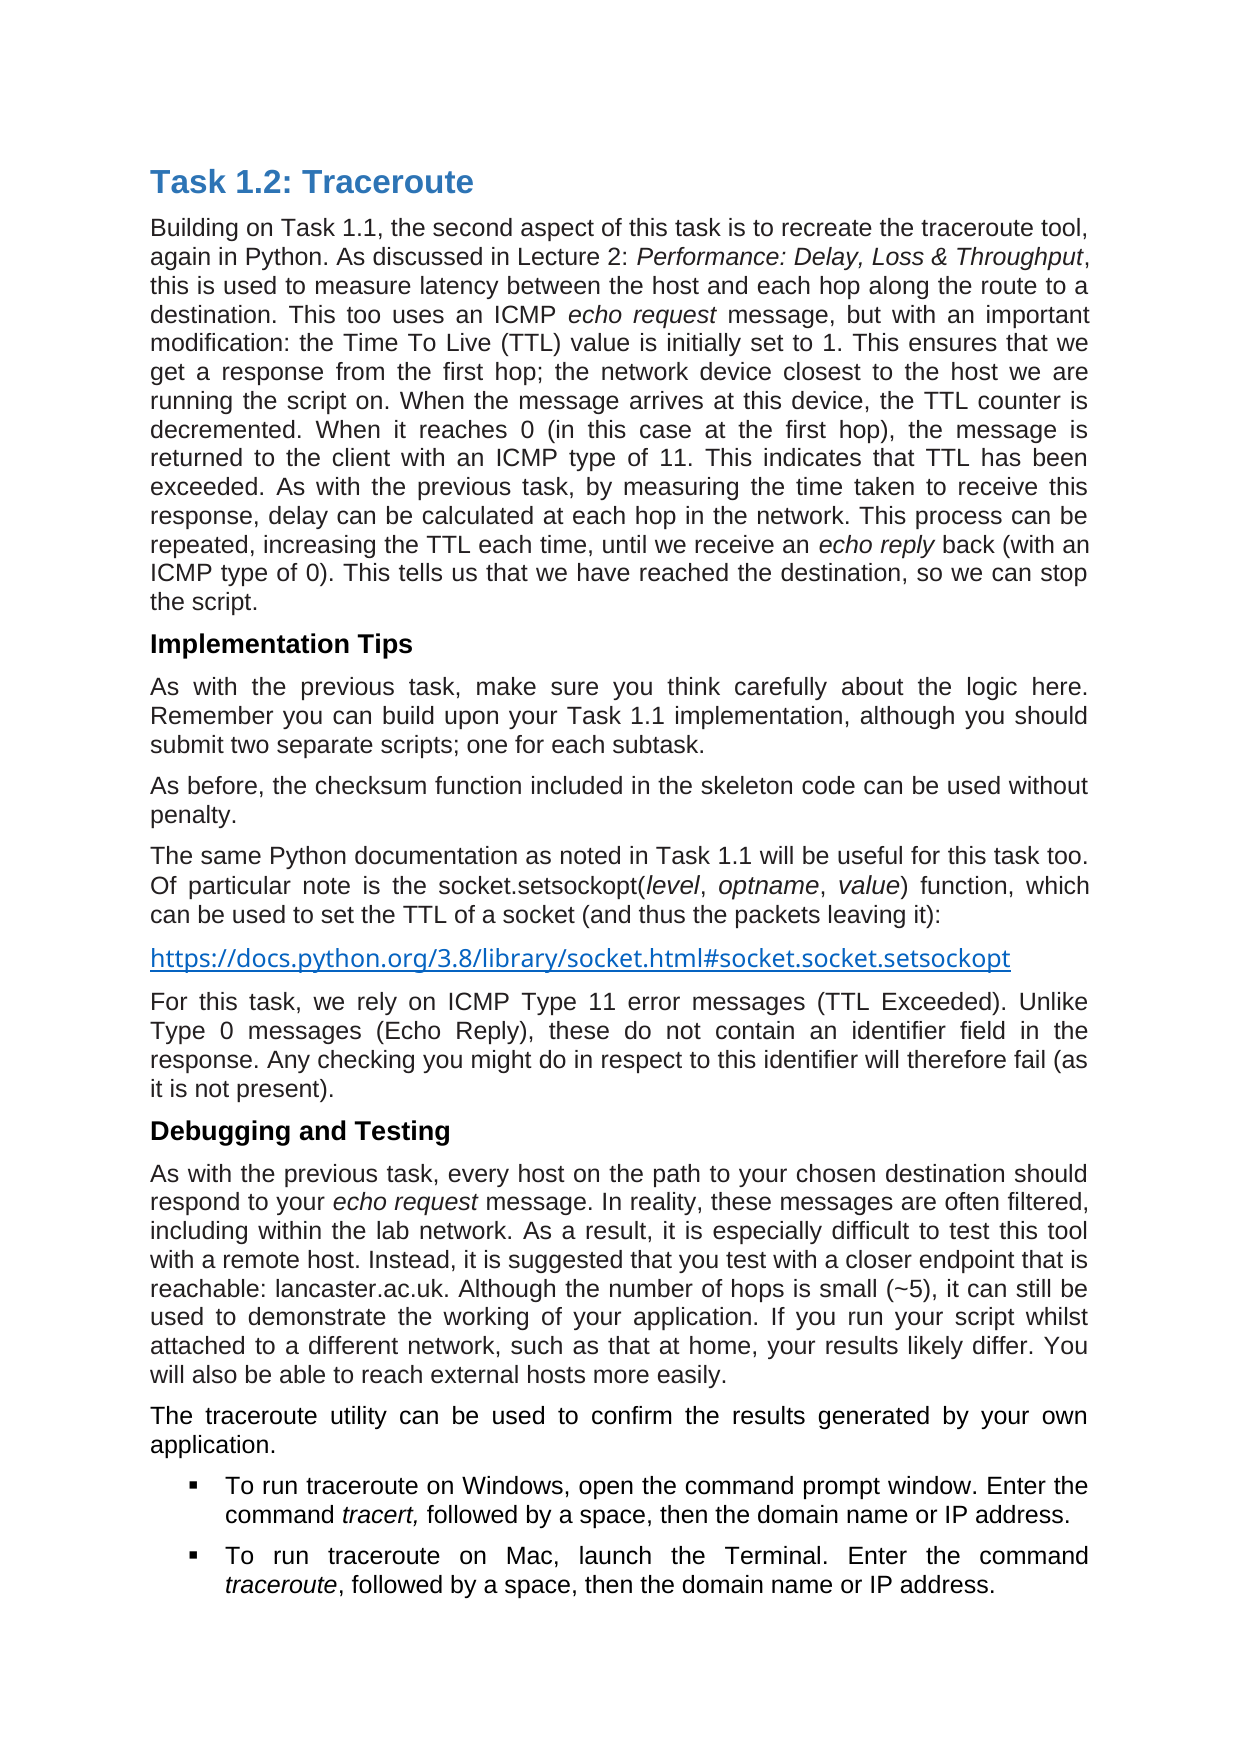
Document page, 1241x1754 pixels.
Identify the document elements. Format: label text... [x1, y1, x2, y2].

text As before, the checksum function included in the skeleton code can be used without penalty. [150, 771, 1090, 828]
text Task 1.2: Traceroute [150, 162, 1090, 201]
text The same Python documentation as noted in Task 1.1 will be useful for this task too. Of particular note is the socket.setsockopt(level, optname, value) function, which can be used to set the TTL of a socket (and thus the packets leaving it): [150, 841, 1090, 928]
subtitle Implementation Tips [150, 628, 1090, 660]
text Building on Task 1.1, the second aspect of this task is to recreate the traceroute tool, again in Python. As discussed in Lecture 2: Performance: Delay, Loss & Throughput, this is used to measure latency between the host and each hop along the route to a destination. This too uses an ICMP echo request message, but with an important modification: the Time To Live (TTL) value is initially set to 1. This ensures that we get a response from the first hop; the network device closest to the host we are running the script on. When the message arrives at this device, the TTL counter is decremented. When it reaches 0 (in this case at the first hop), the message is returned to the client with an ICMP type of 11. This indicates that TTL has been exceeded. As with the previous task, by measuring the time taken to receive this response, delay can be calculated at each hop in the network. This process can be repeated, increasing the TTL each time, until we receive an echo reply back (with an ICMP type of 0). This tells us that we have reached the destination, so we can stop the script. [150, 213, 1090, 616]
text For this task, we rely on ICMP Type 11 error messages (TTL Exceeded). Unlike Type 0 messages (Echo Reply), these do not contain an identifier field in the response. Any checking you might do in respect to this identifier will therefore fail (as it is not present). [150, 987, 1090, 1102]
text As with the previous task, make sure you think carefully about the logic here. Remember you can build upon your Task 1.1 implementation, although you should submit two separate scripts; one for each subtask. [150, 672, 1090, 758]
list To run traceroute on Mac, launch the Terminal. Enter the command traceroute, followed by a space, then the domain name or IP address. [187, 1541, 1090, 1599]
list To run traceroute on Windows, open the command prompt window. Enter the command tracert, followed by a space, then the domain name or IP address. [187, 1471, 1090, 1529]
text As with the previous task, every host on the path to your chosen destination should respond to your echo request message. In reality, these messages are often filtered, including within the lab network. As a result, it is especially difficult to test this tool with a remote host. Instead, it is suggested that you test with a closer endpoint that is reachable: lancaster.ac.uk. Although the number of hops is small (~5), it can still be used to demonstrate the working of your application. If you run your script whilst attached to a different network, such as that at home, your results likely differ. You will also be able to reach external hosts more easily. [150, 1159, 1090, 1389]
subtitle Debugging and Testing [150, 1115, 1090, 1146]
text https://docs.python.org/3.8/library/socket.html#socket.socket.setsockopt [150, 941, 1090, 975]
text The traceroute utility can be used to confirm the results generated by your own application. [150, 1401, 1090, 1459]
